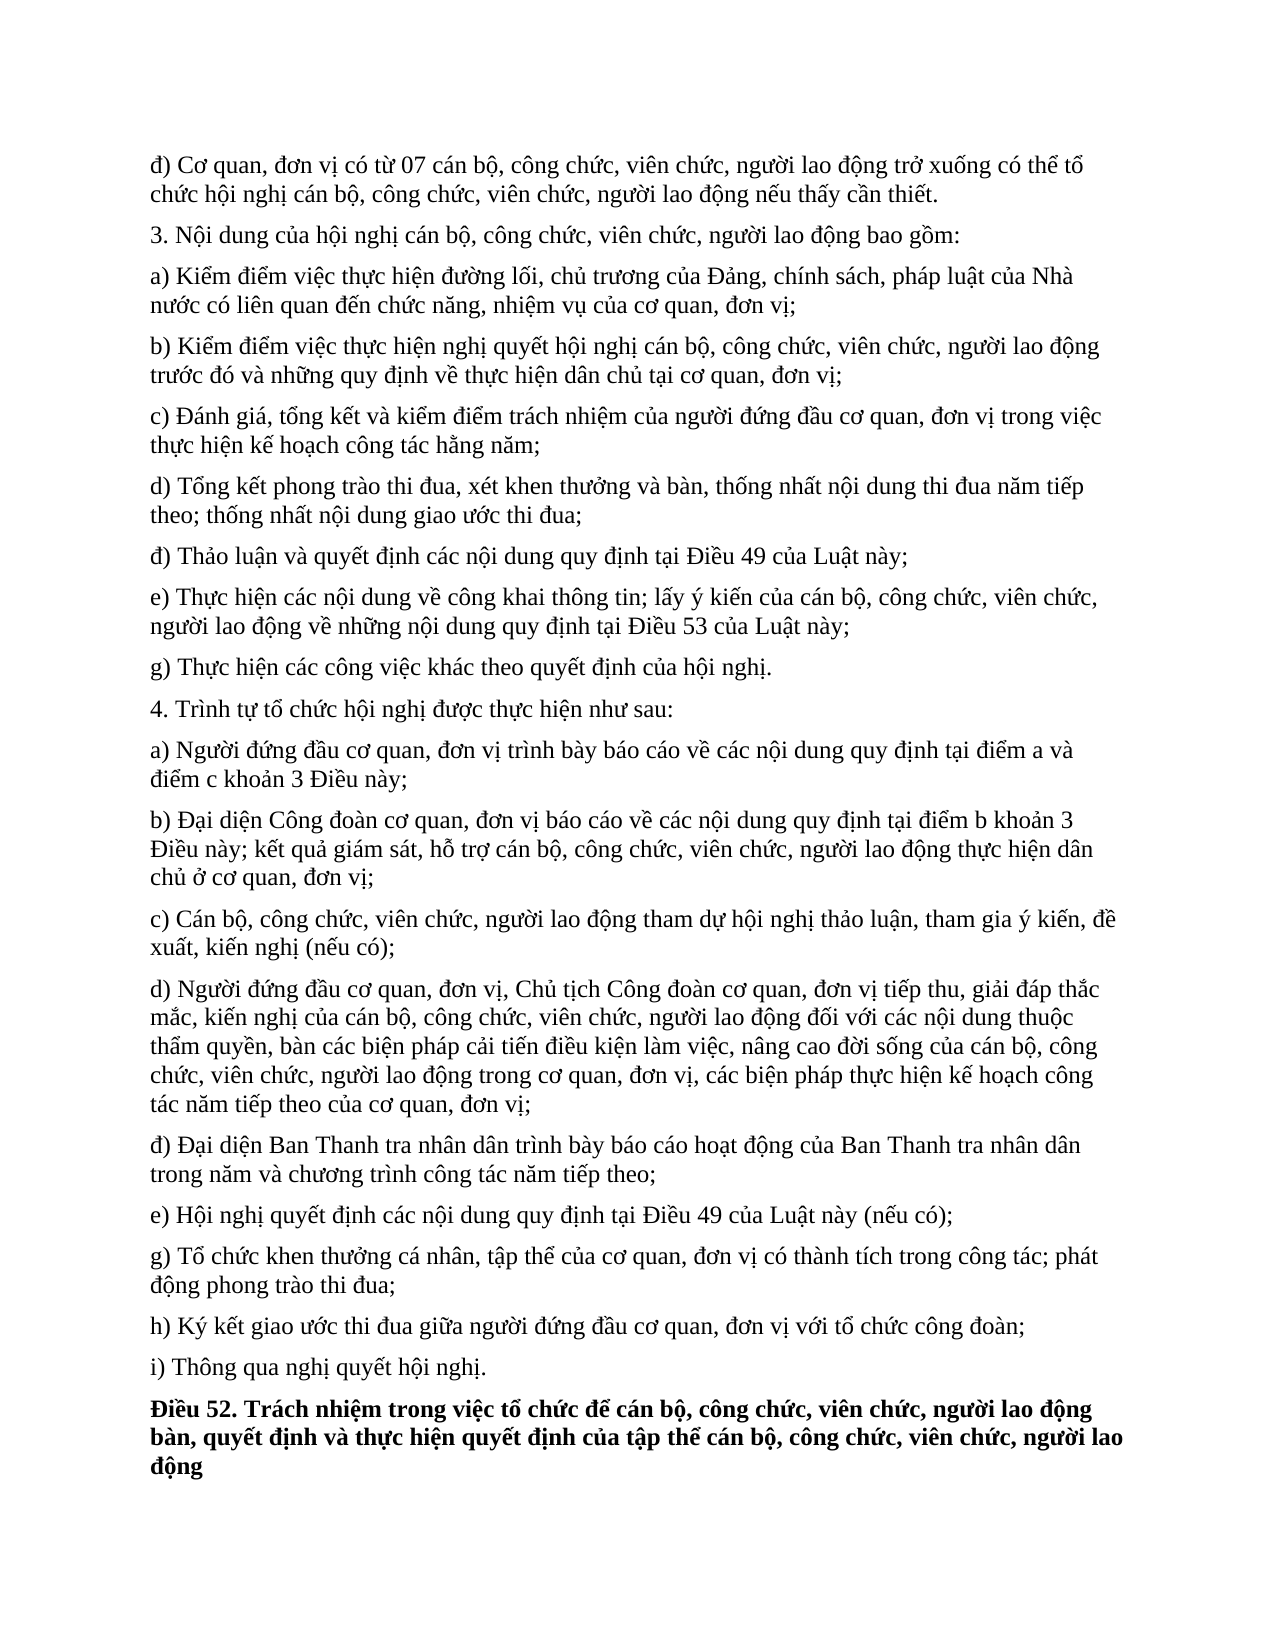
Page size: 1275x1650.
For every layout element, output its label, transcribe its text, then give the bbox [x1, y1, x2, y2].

text e) Hội nghị quyết định các nội dung quy định tại Điều 49 của Luật này (nếu có); [150, 1200, 1125, 1229]
text b) Kiểm điểm việc thực hiện nghị quyết hội nghị cán bộ, công chức, viên chức, người lao động trước đó và những quy định về thực hiện dân chủ tại cơ quan, đơn vị; [150, 331, 1125, 389]
text c) Cán bộ, công chức, viên chức, người lao động tham dự hội nghị thảo luận, tham gia ý kiến, đề xuất, kiến nghị (nếu có); [150, 904, 1125, 961]
text d) Người đứng đầu cơ quan, đơn vị, Chủ tịch Công đoàn cơ quan, đơn vị tiếp thu, giải đáp thắc mắc, kiến nghị của cán bộ, công chức, viên chức, người lao động đối với các nội dung thuộc thẩm quyền, bàn các biện pháp cải tiến điều kiện làm việc, nâng cao đời sống của cán bộ, công chức, viên chức, người lao động trong cơ quan, đơn vị, các biện pháp thực hiện kế hoạch công tác năm tiếp theo của cơ quan, đơn vị; [150, 974, 1125, 1117]
text a) Người đứng đầu cơ quan, đơn vị trình bày báo cáo về các nội dung quy định tại điểm a và điểm c khoản 3 Điều này; [150, 735, 1125, 792]
text i) Thông qua nghị quyết hội nghị. [150, 1352, 1125, 1381]
text 3. Nội dung của hội nghị cán bộ, công chức, viên chức, người lao động bao gồm: [150, 220, 1125, 249]
text đ) Thảo luận và quyết định các nội dung quy định tại Điều 49 của Luật này; [150, 541, 1125, 570]
text g) Tổ chức khen thưởng cá nhân, tập thể của cơ quan, đơn vị có thành tích trong công tác; phát động phong trào thi đua; [150, 1241, 1125, 1299]
text g) Thực hiện các công việc khác theo quyết định của hội nghị. [150, 652, 1125, 681]
text e) Thực hiện các nội dung về công khai thông tin; lấy ý kiến của cán bộ, công chức, viên chức, người lao động về những nội dung quy định tại Điều 53 của Luật này; [150, 582, 1125, 640]
text đ) Cơ quan, đơn vị có từ 07 cán bộ, công chức, viên chức, người lao động trở xuống có thể tổ chức hội nghị cán bộ, công chức, viên chức, người lao động nếu thấy cần thiết. [150, 150, 1125, 207]
text Điều 52. Trách nhiệm trong việc tổ chức để cán bộ, công chức, viên chức, người lao động bàn, quyết định và thực hiện quyết định của tập thể cán bộ, công chức, viên chức, người lao động [150, 1394, 1125, 1480]
text h) Ký kết giao ước thi đua giữa người đứng đầu cơ quan, đơn vị với tổ chức công đoàn; [150, 1311, 1125, 1340]
text a) Kiểm điểm việc thực hiện đường lối, chủ trương của Đảng, chính sách, pháp luật của Nhà nước có liên quan đến chức năng, nhiệm vụ của cơ quan, đơn vị; [150, 261, 1125, 319]
text đ) Đại diện Ban Thanh tra nhân dân trình bày báo cáo hoạt động của Ban Thanh tra nhân dân trong năm và chương trình công tác năm tiếp theo; [150, 1130, 1125, 1187]
text d) Tổng kết phong trào thi đua, xét khen thưởng và bàn, thống nhất nội dung thi đua năm tiếp theo; thống nhất nội dung giao ước thi đua; [150, 471, 1125, 529]
text 4. Trình tự tổ chức hội nghị được thực hiện như sau: [150, 694, 1125, 722]
text b) Đại diện Công đoàn cơ quan, đơn vị báo cáo về các nội dung quy định tại điểm b khoản 3 Điều này; kết quả giám sát, hỗ trợ cán bộ, công chức, viên chức, người lao động thực hiện dân chủ ở cơ quan, đơn vị; [150, 805, 1125, 891]
text c) Đánh giá, tổng kết và kiểm điểm trách nhiệm của người đứng đầu cơ quan, đơn vị trong việc thực hiện kế hoạch công tác hằng năm; [150, 401, 1125, 459]
